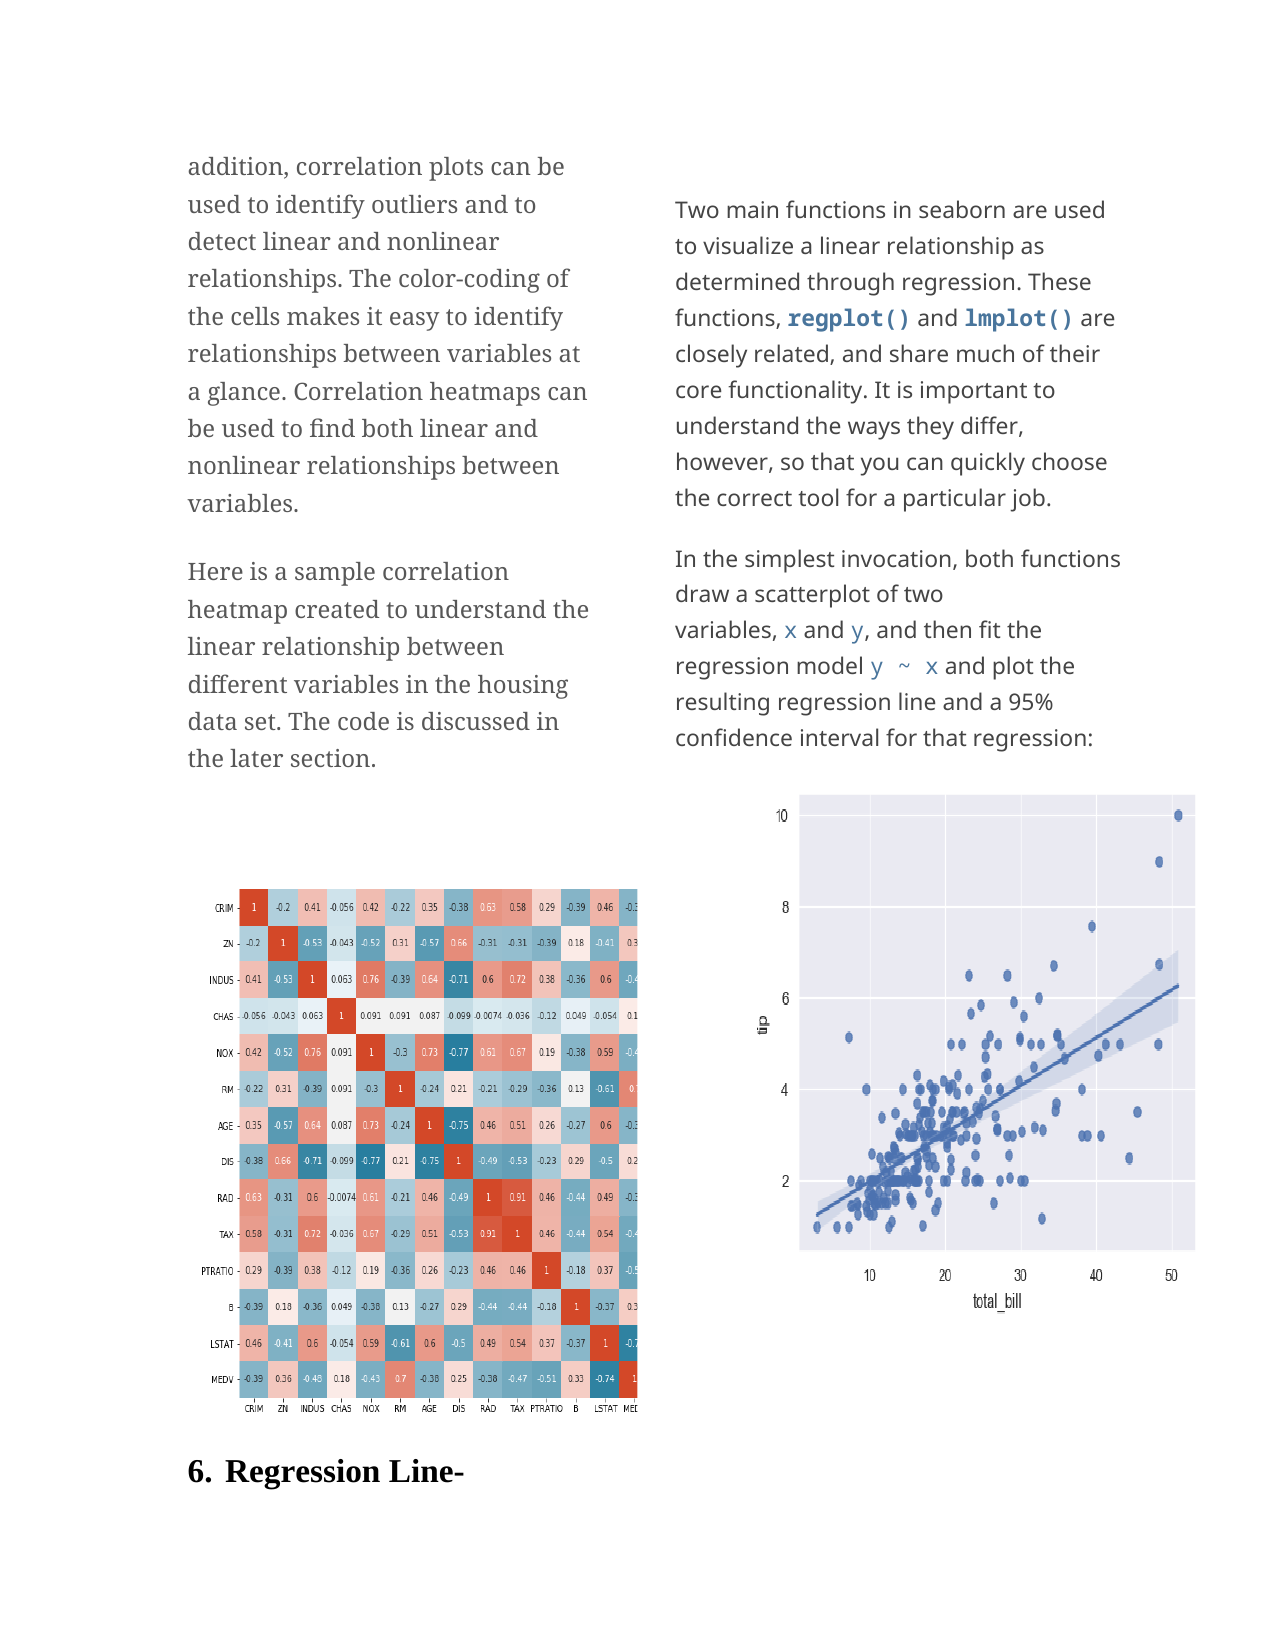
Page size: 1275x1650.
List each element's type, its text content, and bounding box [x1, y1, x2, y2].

text Here is a sample correlation heatmap created to understand the linear relationship between different variables in the housing data set. The code is discussed in the later section. [187, 555, 600, 775]
list Regression Line- [187, 1452, 600, 1490]
text In the simplest invocation, both functions draw a scatterplot of two variables, x and y, and then fit the regression model y ~ x and plot the resulting regression line and a 95% confidence interval for that regression: [675, 542, 1125, 753]
picture [187, 874, 638, 1421]
picture [750, 783, 1203, 1324]
text Two main functions in seaborn are used to visualize a linear relationship as determined through regression. These functions, regplot() and lmplot() are closely related, and share much of their core functionality. It is important to understand the ways they differ, however, so that you can quickly choose the correct tool for a particular job. [675, 194, 1125, 513]
